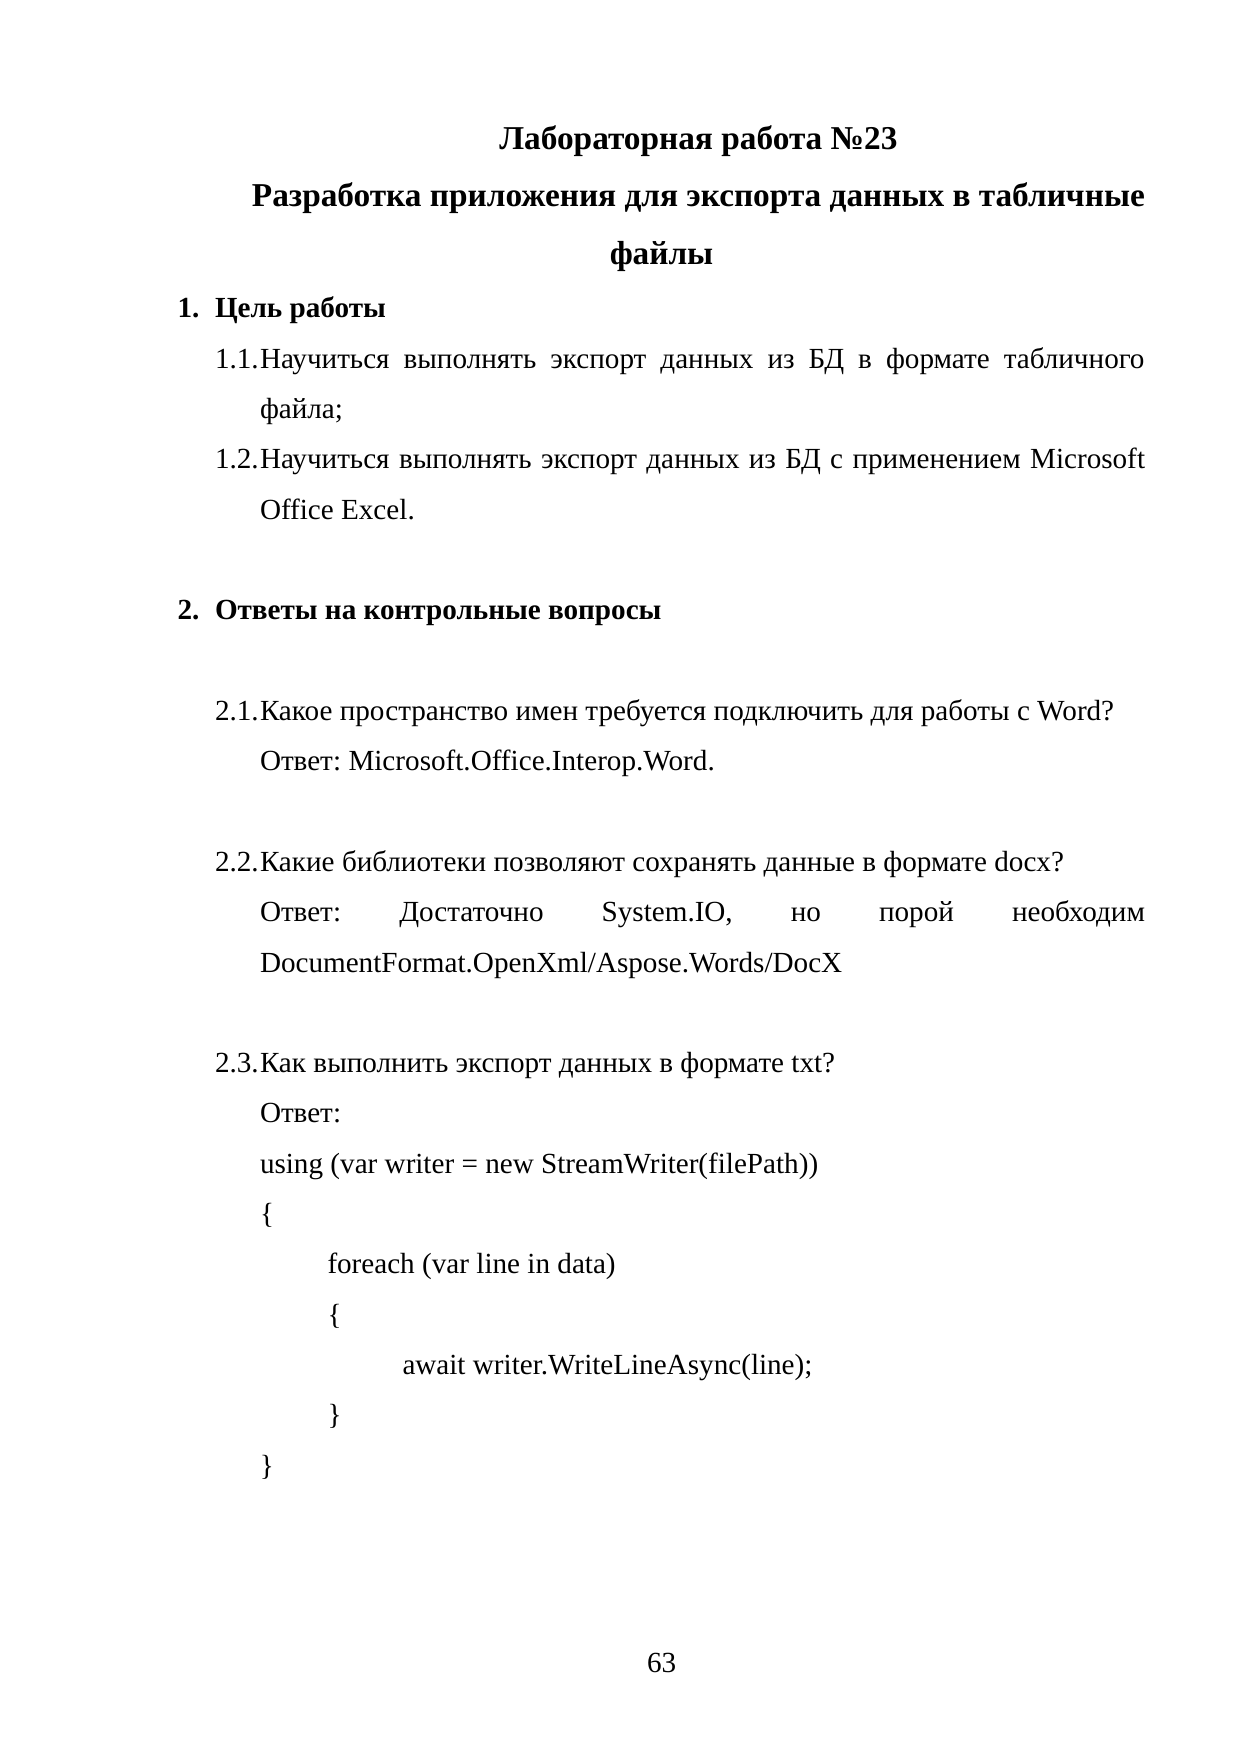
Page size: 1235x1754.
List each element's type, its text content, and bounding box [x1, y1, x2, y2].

text await writer.WriteLineAsync(line); [335, 1347, 1146, 1381]
text { [260, 1297, 1146, 1330]
text foreach (var line in data) [260, 1247, 1146, 1280]
text } [252, 1397, 1146, 1431]
text using (var writer = new StreamWriter(filePath)) [260, 1146, 1146, 1179]
list Ответы на контрольные вопросы [177, 592, 1146, 626]
text Ответ: [260, 1096, 1146, 1129]
text Разработка приложения для экспорта данных в табличные файлы [177, 176, 1146, 271]
list Как выполнить экспорт данных в формате txt? [215, 1045, 1146, 1079]
list Научиться выполнять экспорт данных из БД в формате табличного файла; [215, 341, 1146, 425]
subtitle Лабораторная работа №23 [177, 118, 1146, 156]
list Какие библиотеки позволяют сохранять данные в формате docx? [215, 844, 1146, 878]
text } [177, 1448, 1146, 1481]
text Ответ: Достаточно System.IO, но порой необходим DocumentFormat.OpenXml/Aspose.Words/DocX [260, 894, 1146, 978]
text Ответ: Microsoft.Office.Interop.Word. [260, 743, 1146, 777]
list Цель работы [177, 291, 1146, 324]
text { [260, 1196, 1146, 1230]
list Какое пространство имен требуется подключить для работы с Word? [215, 693, 1146, 727]
list Научиться выполнять экспорт данных из БД с применением Microsoft Office Excel. [215, 442, 1146, 525]
